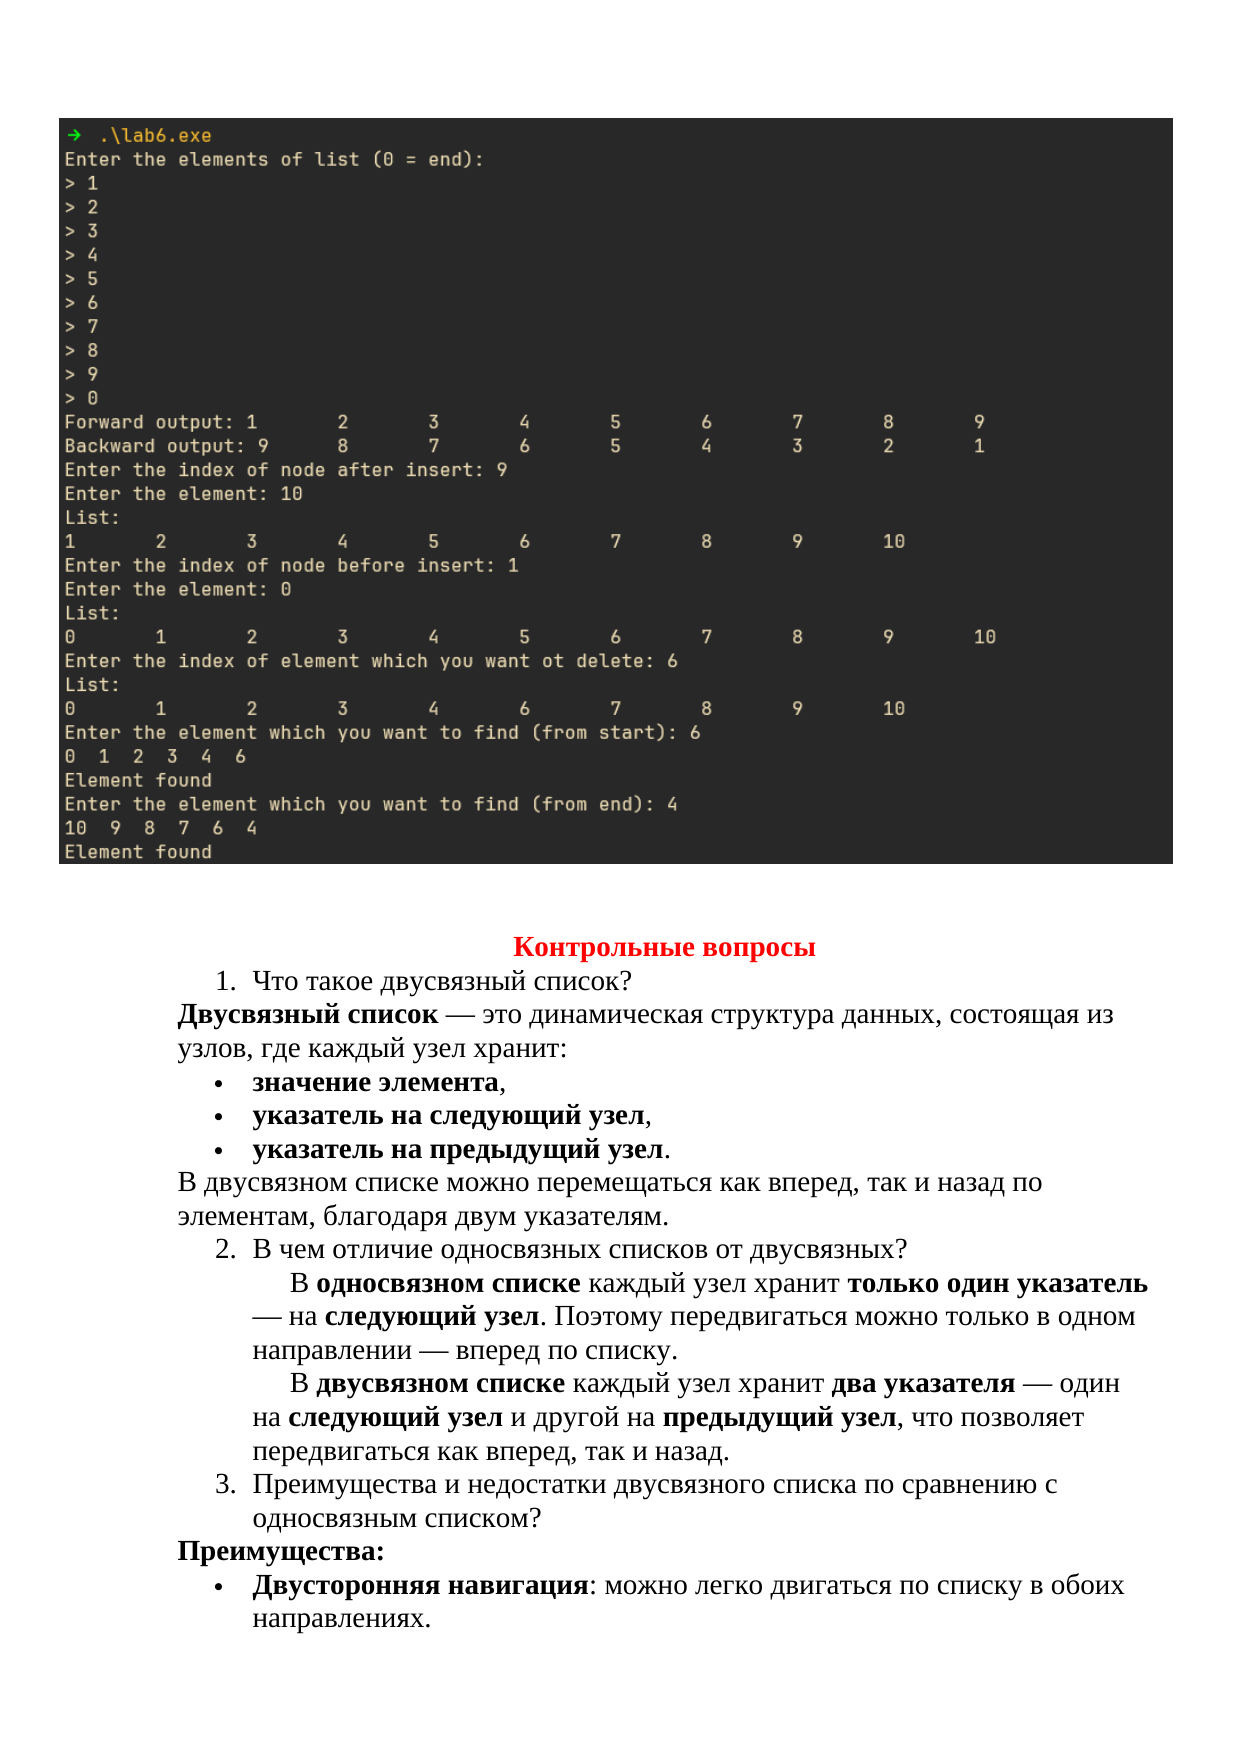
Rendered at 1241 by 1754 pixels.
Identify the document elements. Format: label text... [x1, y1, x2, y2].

list указатель на следующий узел, [215, 1097, 1152, 1131]
picture [59, 118, 1173, 864]
list указатель на предыдущий узел. [215, 1131, 1152, 1164]
list значение элемента, [215, 1064, 1152, 1097]
list В чем отличие односвязных списков от двусвязных? [215, 1231, 1152, 1265]
list Что такое двусвязный список? [215, 963, 1152, 997]
text Преимущества: [177, 1533, 1152, 1567]
list Двусторонняя навигация: можно легко двигаться по списку в обоих направлениях. [215, 1567, 1152, 1634]
text Двусвязный список — это динамическая структура данных, состоящая из узлов, где каждый узел хранит: [177, 997, 1152, 1064]
text В двусвязном списке можно перемещаться как вперед, так и назад по элементам, благодаря двум указателям. [177, 1164, 1152, 1231]
text Контрольные вопросы [177, 929, 1152, 963]
list  В двусвязном списке каждый узел хранит два указателя — один на следующий узел и другой на предыдущий узел, что позволяет передвигаться как вперед, так и назад. [252, 1366, 1152, 1466]
list  В односвязном списке каждый узел хранит только один указатель — на следующий узел. Поэтому передвигаться можно только в одном направлении — вперед по списку. [252, 1265, 1152, 1366]
list Преимущества и недостатки двусвязного списка по сравнению с односвязным списком? [215, 1466, 1152, 1533]
